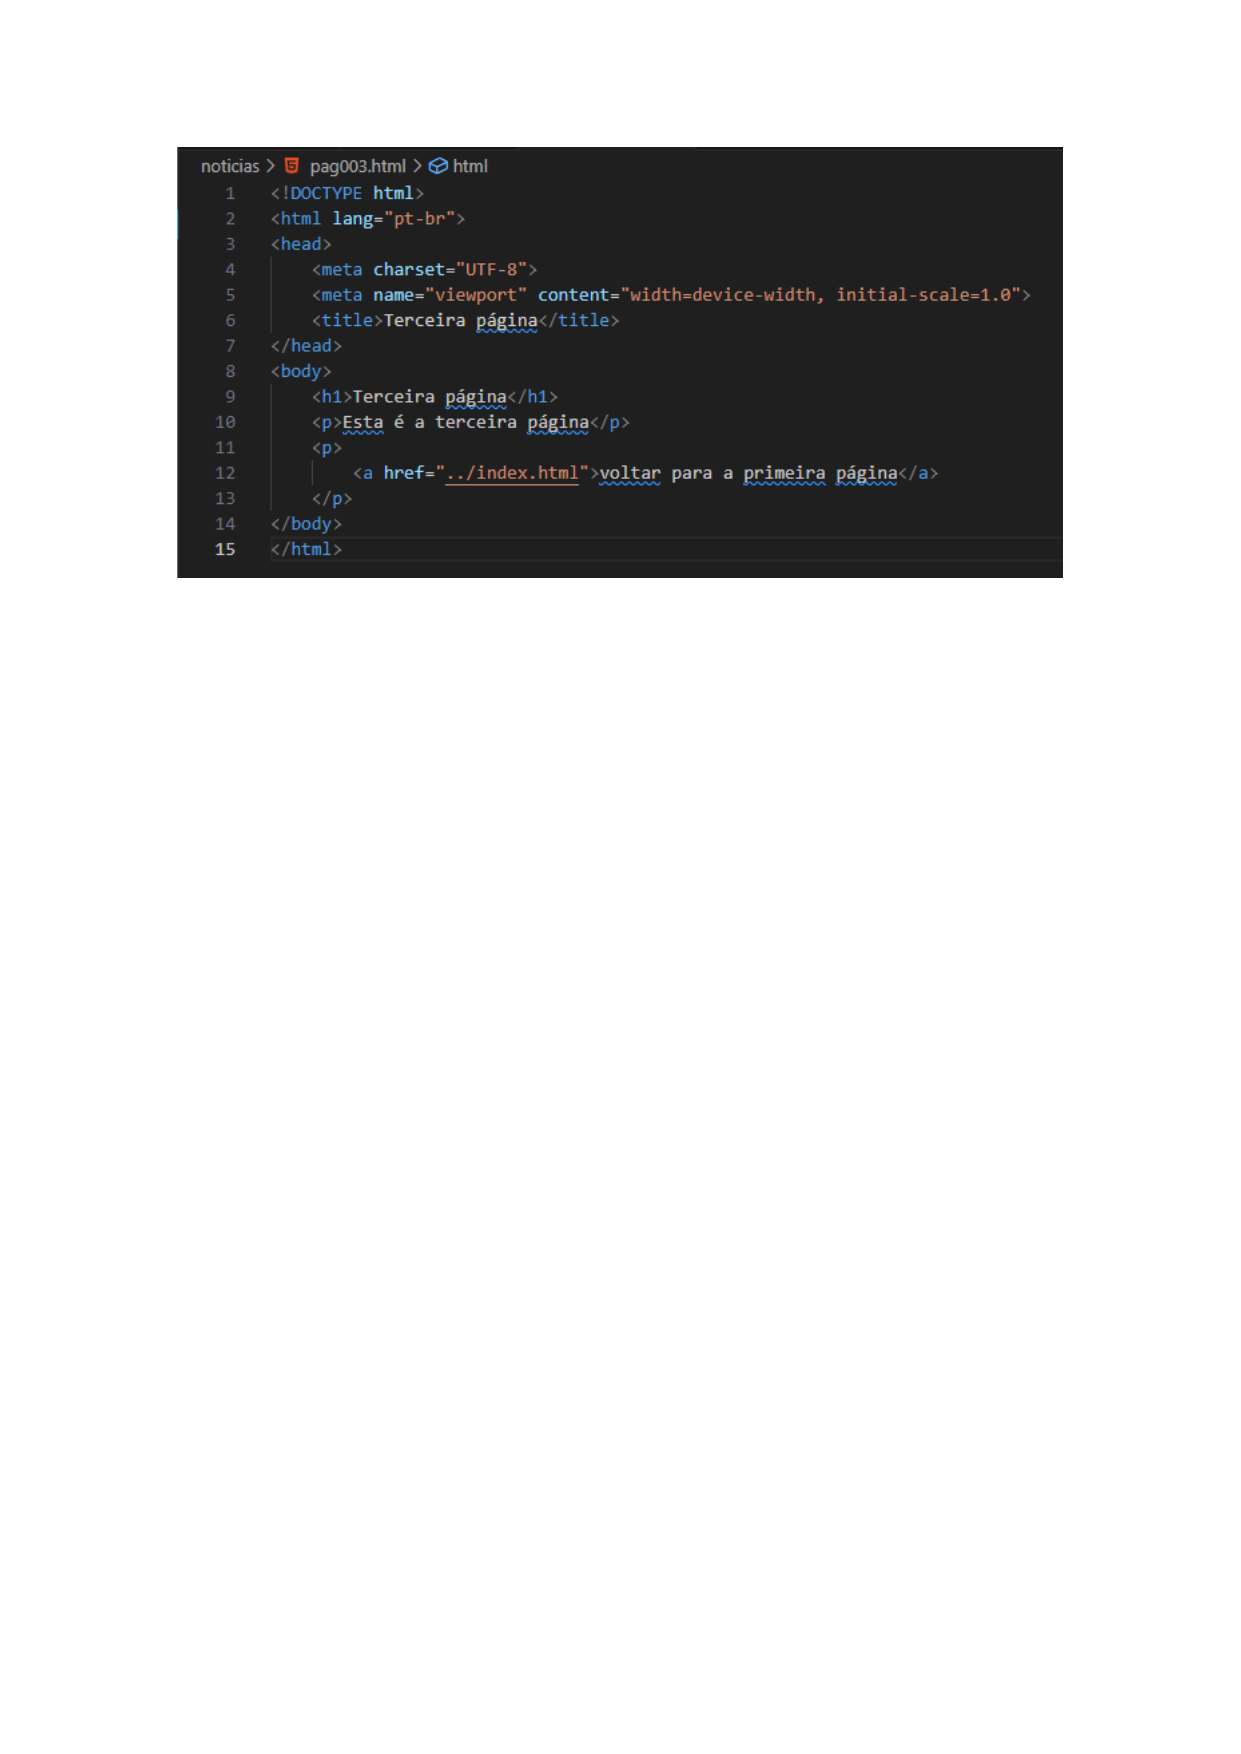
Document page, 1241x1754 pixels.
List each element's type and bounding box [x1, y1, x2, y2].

picture [177, 147, 1063, 578]
